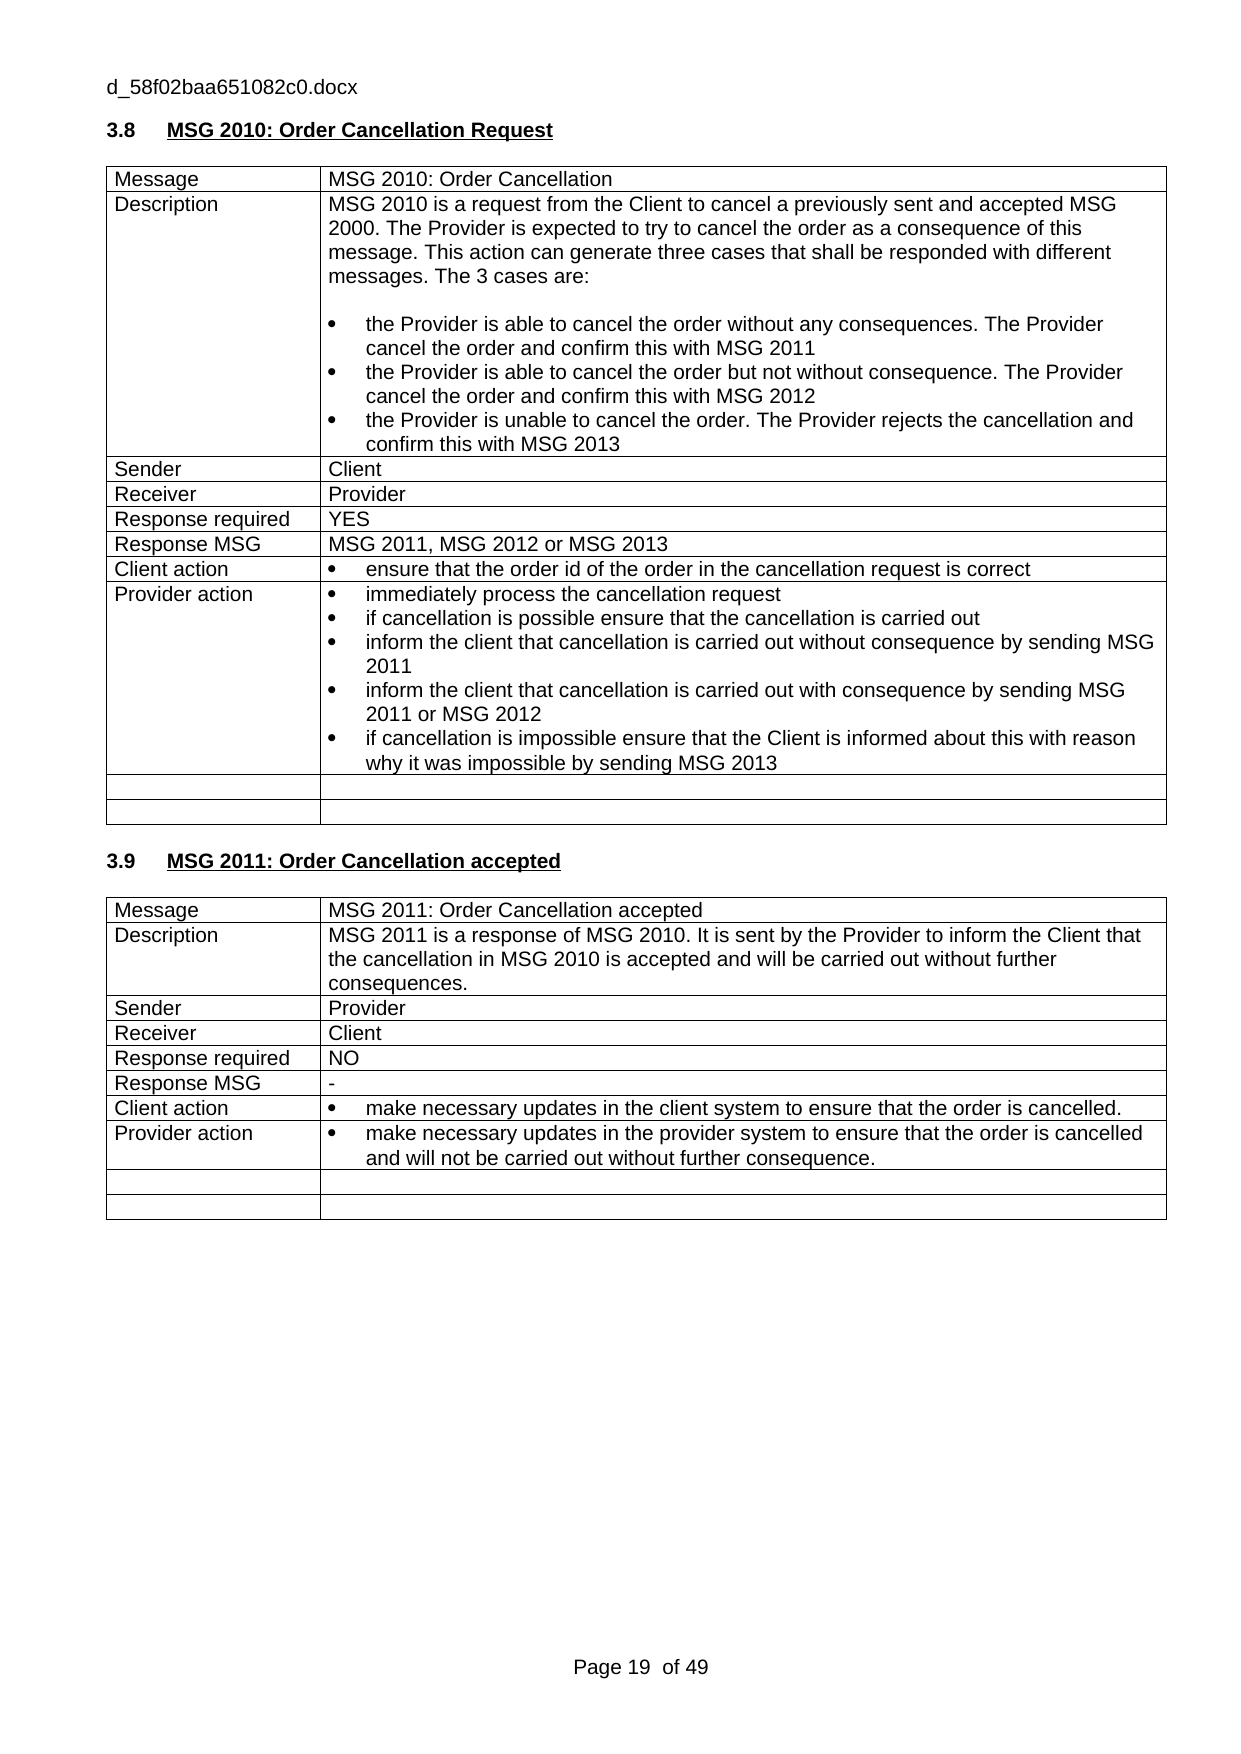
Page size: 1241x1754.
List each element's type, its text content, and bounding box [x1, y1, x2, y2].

table_cell Client action [107, 1096, 320, 1120]
subtitle MSG 2010: Order Cancellation Request [106, 118, 1175, 142]
table_header Message [107, 898, 320, 922]
table_cell Client [321, 457, 1166, 481]
table_cell Receiver [107, 1021, 320, 1045]
table_cell [107, 775, 320, 799]
table_cell [107, 800, 320, 824]
table_cell Response MSG [107, 1071, 320, 1095]
table_cell Receiver [107, 482, 320, 506]
table_cell - [321, 1071, 1166, 1095]
table_cell Provider [321, 482, 1166, 506]
table_cell immediately process the cancellation request if cancellation is possible ensure that the cancellation is carried out inform the client that cancellation is carried out without consequence by sending MSG 2011 inform the client that cancellation is carried out with consequence by sending MSG 2011 or MSG 2012 if cancellation is impossible ensure that the Client is informed about this with reason why it was impossible by sending MSG 2013 [321, 582, 1166, 774]
table_cell Client action [107, 557, 320, 581]
table_header MSG 2010: Order Cancellation [321, 167, 1166, 191]
table_cell ensure that the order id of the order in the cancellation request is correct [321, 557, 1166, 581]
table_cell Description [107, 923, 320, 995]
table_cell Provider [321, 996, 1166, 1020]
table_cell [321, 1195, 1166, 1219]
table_header Message [107, 167, 320, 191]
table_cell [321, 775, 1166, 799]
table_cell Sender [107, 996, 320, 1020]
table_cell Description [107, 192, 320, 456]
table_cell [107, 1195, 320, 1219]
table_cell Response MSG [107, 532, 320, 556]
table_cell [321, 800, 1166, 824]
table_cell Sender [107, 457, 320, 481]
table_cell MSG 2010 is a request from the Client to cancel a previously sent and accepted MSG 2000. The Provider is expected to try to cancel the order as a consequence of this message. This action can generate three cases that shall be responded with different messages. The 3 cases are: the Provider is able to cancel the order without any consequences. The Provider cancel the order and confirm this with MSG 2011 the Provider is able to cancel the order but not without consequence. The Provider cancel the order and confirm this with MSG 2012 the Provider is unable to cancel the order. The Provider rejects the cancellation and confirm this with MSG 2013 [321, 192, 1166, 456]
table_cell make necessary updates in the provider system to ensure that the order is cancelled and will not be carried out without further consequence. [321, 1121, 1166, 1169]
table_cell [321, 1170, 1166, 1194]
table_cell Response required [107, 1046, 320, 1070]
table_cell Provider action [107, 582, 320, 774]
table_cell NO [321, 1046, 1166, 1070]
subtitle MSG 2011: Order Cancellation accepted [106, 849, 1175, 873]
table_header MSG 2011: Order Cancellation accepted [321, 898, 1166, 922]
table_cell Client [321, 1021, 1166, 1045]
table_cell YES [321, 507, 1166, 531]
table_cell [107, 1170, 320, 1194]
table_cell MSG 2011, MSG 2012 or MSG 2013 [321, 532, 1166, 556]
table_cell MSG 2011 is a response of MSG 2010. It is sent by the Provider to inform the Client that the cancellation in MSG 2010 is accepted and will be carried out without further consequences. [321, 923, 1166, 995]
table_cell make necessary updates in the client system to ensure that the order is cancelled. [321, 1096, 1166, 1120]
table_cell Response required [107, 507, 320, 531]
table_cell Provider action [107, 1121, 320, 1169]
